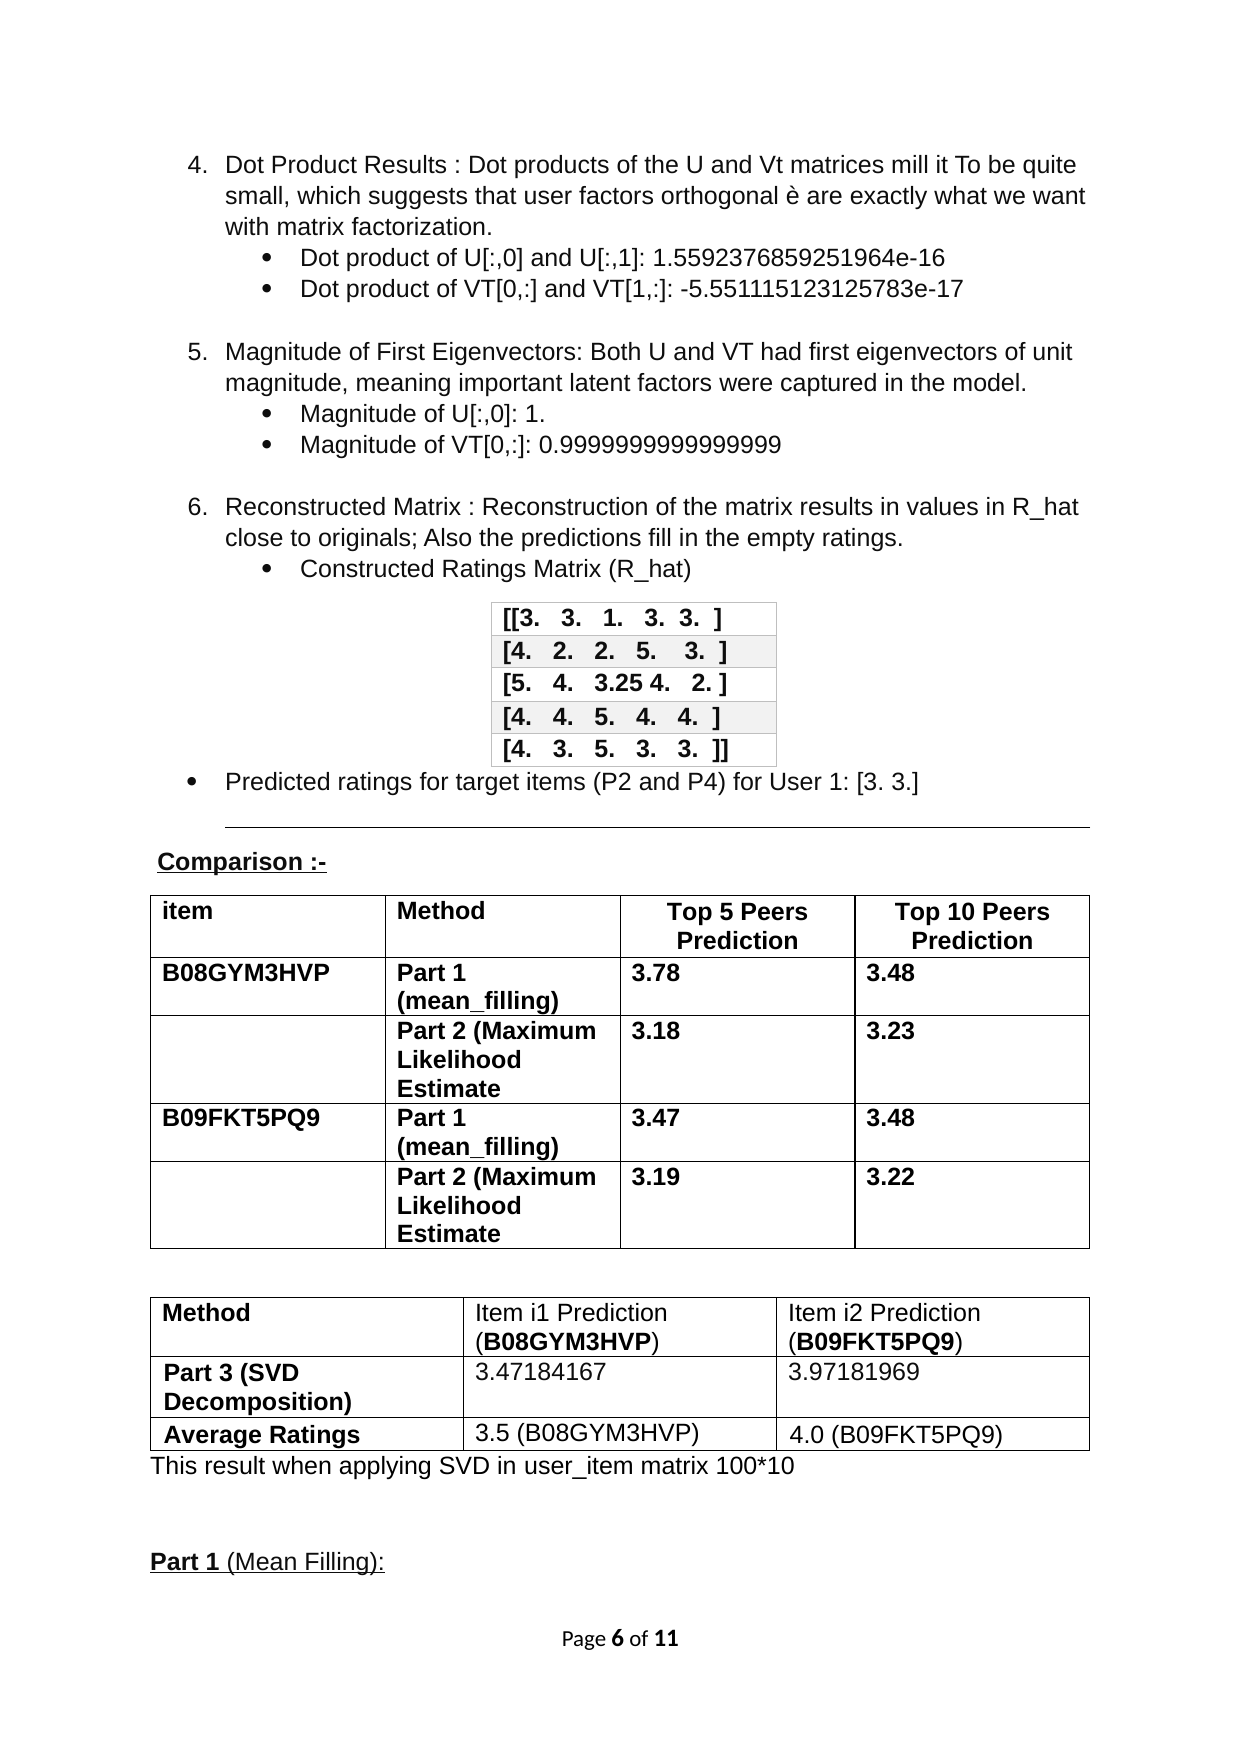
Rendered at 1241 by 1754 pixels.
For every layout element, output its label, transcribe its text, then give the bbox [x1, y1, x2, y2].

table_cell Part 2 (Maximum Likelihood Estimate [386, 1016, 620, 1102]
list Magnitude of VT[0,:]: 0.9999999999999999 [262, 430, 1090, 458]
list Constructed Ratings Matrix (R_hat) [262, 554, 1090, 583]
table_cell B08GYM3HVP [151, 958, 385, 1015]
table_cell Part 1 (mean_filling) [386, 958, 620, 1015]
list Predicted ratings for target items (P2 and P4) for User 1: [3. 3.] [187, 767, 1090, 796]
table_header Method [386, 896, 620, 957]
table_header Method [151, 1298, 463, 1356]
text Comparison :- [150, 847, 1090, 876]
table_cell 3.18 [621, 1016, 854, 1102]
list Magnitude of U[:,0]: 1. [262, 398, 1090, 427]
table_cell [151, 1418, 463, 1450]
table_header [856, 896, 1089, 957]
table_cell 3.22 [856, 1162, 1089, 1248]
list Magnitude of First Eigenvectors: Both U and VT had first eigenvectors of unit magnitude, meaning important latent factors were captured in the model. [187, 336, 1090, 396]
table_cell 3.48 [856, 1104, 1089, 1161]
table_cell [151, 1162, 385, 1248]
table_header [[3. 3. 1. 3. 3. ] [492, 603, 776, 635]
table_cell [151, 1357, 463, 1417]
table_cell 3.47 [621, 1104, 854, 1161]
table_cell 3.97181969 [777, 1357, 1089, 1417]
table_header Item i1 Prediction (B08GYM3HVP) [464, 1298, 776, 1356]
table_cell [5. 4. 3.25 4. 2. ] [492, 668, 776, 701]
table_header Item i2 Prediction (B09FKT5PQ9) [777, 1298, 1089, 1356]
table_cell [4. 2. 2. 5. 3. ] [492, 636, 776, 667]
text Part 1 (Mean Filling): [150, 1547, 1090, 1576]
table_header item [151, 896, 385, 957]
text This result when applying SVD in user_item matrix 100*10 [150, 1451, 1090, 1480]
table_cell [151, 1016, 385, 1102]
list Reconstructed Matrix : Reconstruction of the matrix results in values in R_hat close to originals; Also the predictions fill in the empty ratings. [187, 492, 1090, 552]
table_header [621, 896, 854, 957]
list Dot product of VT[0,:] and VT[1,:]: -5.551115123125783e-17 [262, 274, 1090, 303]
list Dot product of U[:,0] and U[:,1]: 1.5592376859251964e-16 [262, 243, 1090, 272]
table_cell Part 2 (Maximum Likelihood Estimate [386, 1162, 620, 1248]
table_cell 3.47184167 [464, 1357, 776, 1417]
table_cell 3.19 [621, 1162, 854, 1248]
table_cell 3.48 [856, 958, 1089, 1015]
table_cell 3.23 [856, 1016, 1089, 1102]
table_cell B09FKT5PQ9 [151, 1104, 385, 1161]
table_cell [4. 4. 5. 4. 4. ] [492, 702, 776, 733]
table_cell 3.78 [621, 958, 854, 1015]
table_cell 3.5 (B08GYM3HVP) [464, 1418, 776, 1450]
table_cell [4. 3. 5. 3. 3. ]] [492, 734, 776, 766]
table_cell Part 1 (mean_filling) [386, 1104, 620, 1161]
list Dot Product Results : Dot products of the U and Vt matrices mill it To be quite small, which suggests that user factors orthogonal è are exactly what we want with matrix factorization. [187, 150, 1090, 241]
table_cell [777, 1418, 1089, 1450]
